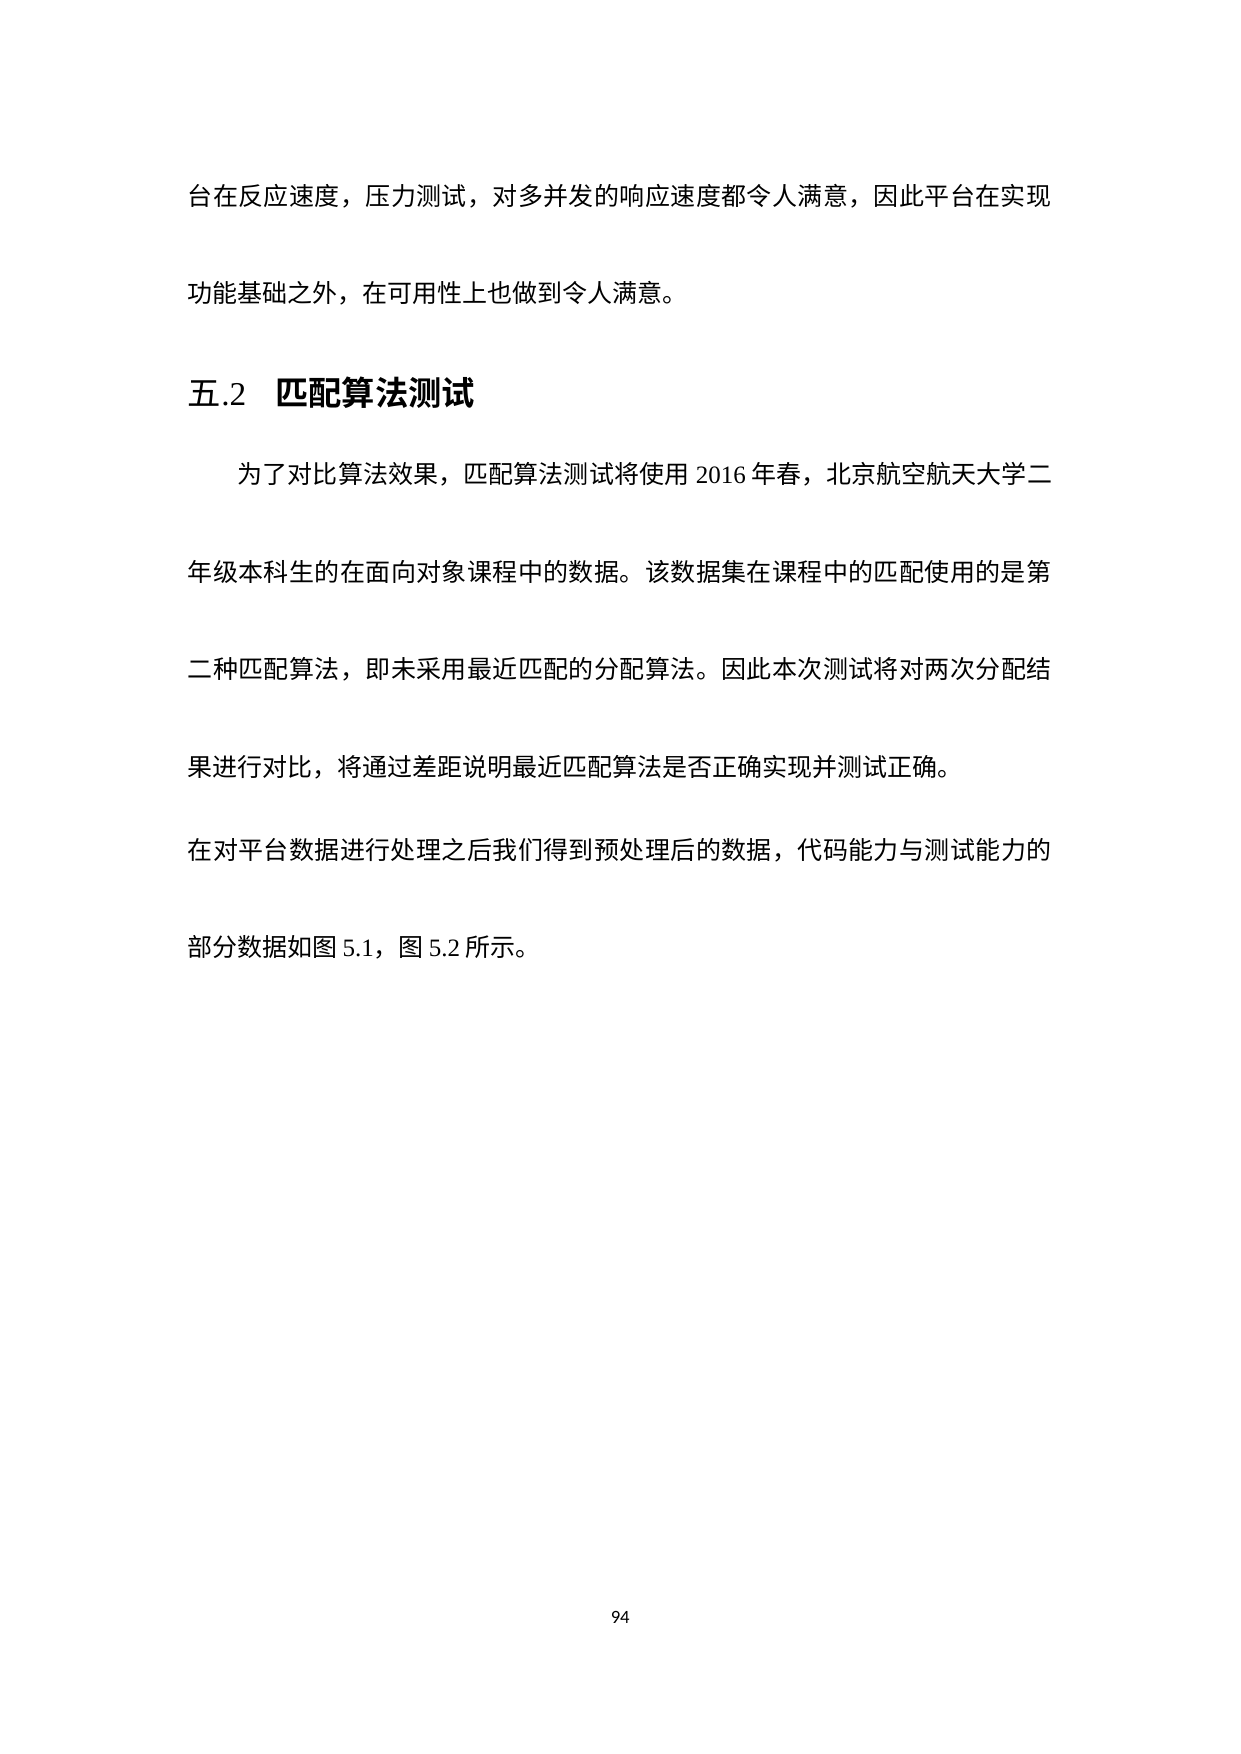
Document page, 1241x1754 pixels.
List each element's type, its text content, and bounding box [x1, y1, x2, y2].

text 在对平台数据进行处理之后我们得到预处理后的数据，代码能力与测试能力的部分数据如图5.1，图5.2所示。 [187, 816, 1053, 978]
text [187, 162, 1053, 324]
text 为了对比算法效果，匹配算法测试将使用2016年春，北京航空航天大学二年级本科生的在面向对象课程中的数据。该数据集在课程中的匹配使用的是第二种匹配算法，即未采用最近匹配的分配算法。因此本次测试将对两次分配结果进行对比，将通过差距说明最近匹配算法是否正确实现并测试正确。 [187, 440, 1053, 798]
subtitle 匹配算法测试 [188, 359, 1053, 424]
